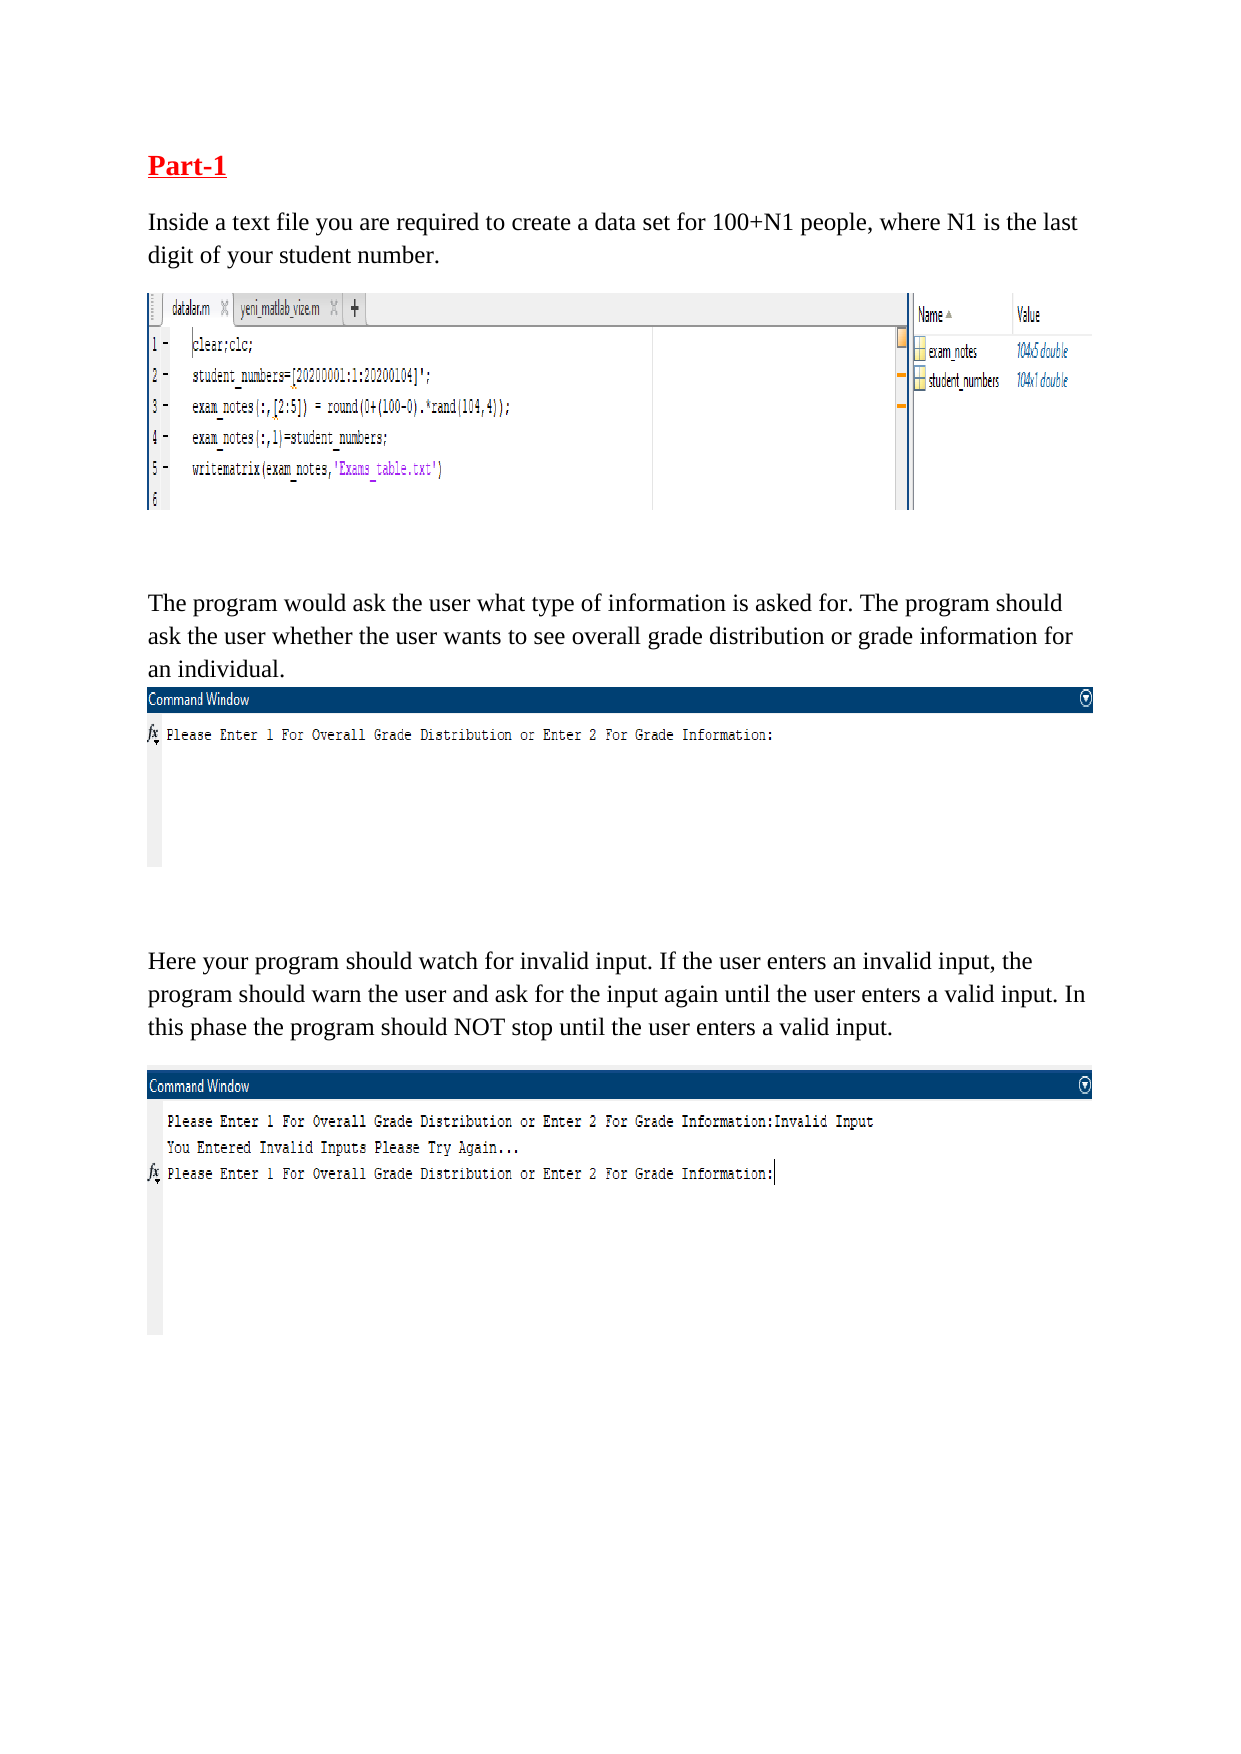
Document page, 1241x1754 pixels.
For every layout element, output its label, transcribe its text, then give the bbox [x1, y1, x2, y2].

picture [147, 293, 1092, 510]
picture [147, 1065, 1092, 1335]
text Here your program should watch for invalid input. If the user enters an invalid input, the program should warn the user and ask for the input again until the user enters a valid input. In this phase the program should NOT stop until the user enters a valid input. [148, 946, 1093, 1041]
picture [147, 687, 1093, 867]
text The program would ask the user what type of information is asked for. The program should ask the user whether the user wants to see overall grade distribution or grade information for an individual. [148, 588, 1093, 687]
text Part-1 [148, 148, 1093, 181]
text Inside a text file you are required to create a data set for 100+N1 people, where N1 is the last digit of your student number. [148, 207, 1093, 269]
